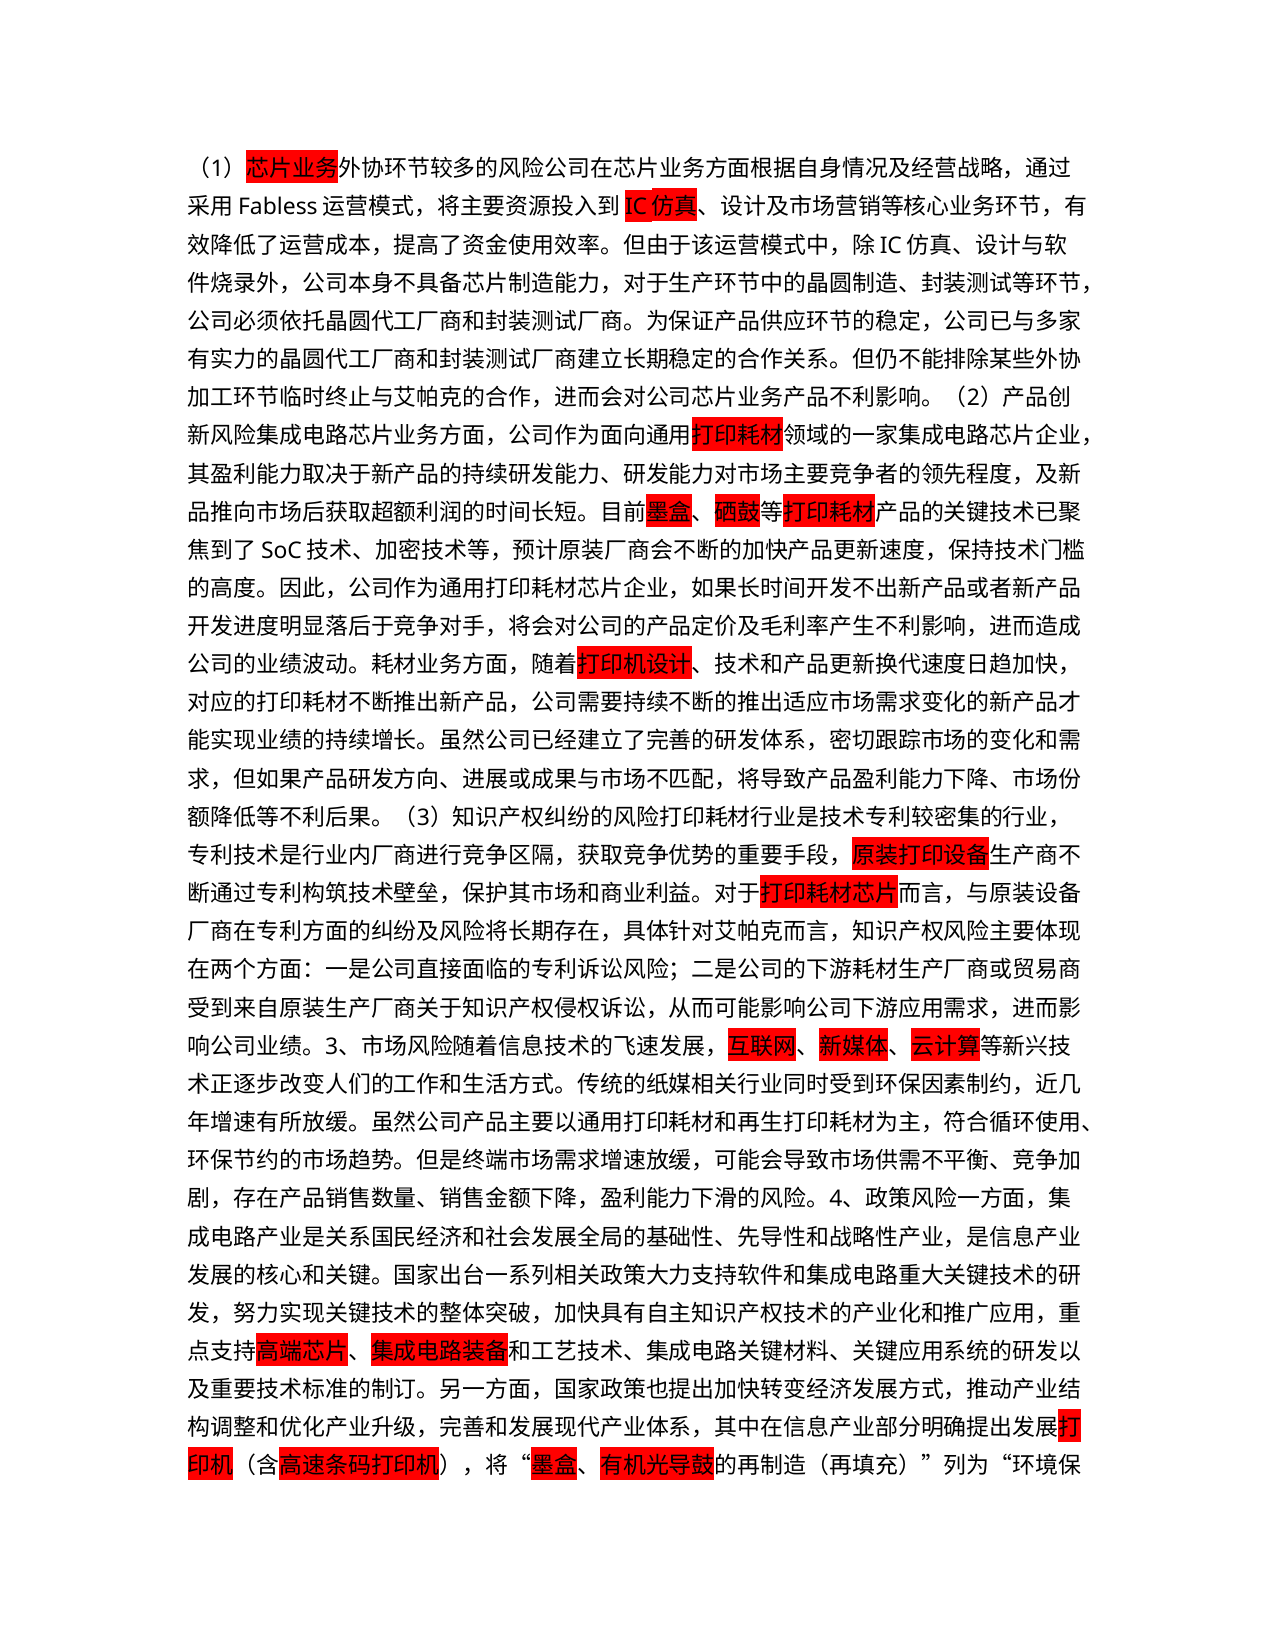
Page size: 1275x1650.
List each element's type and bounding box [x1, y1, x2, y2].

text [187, 150, 1087, 1480]
